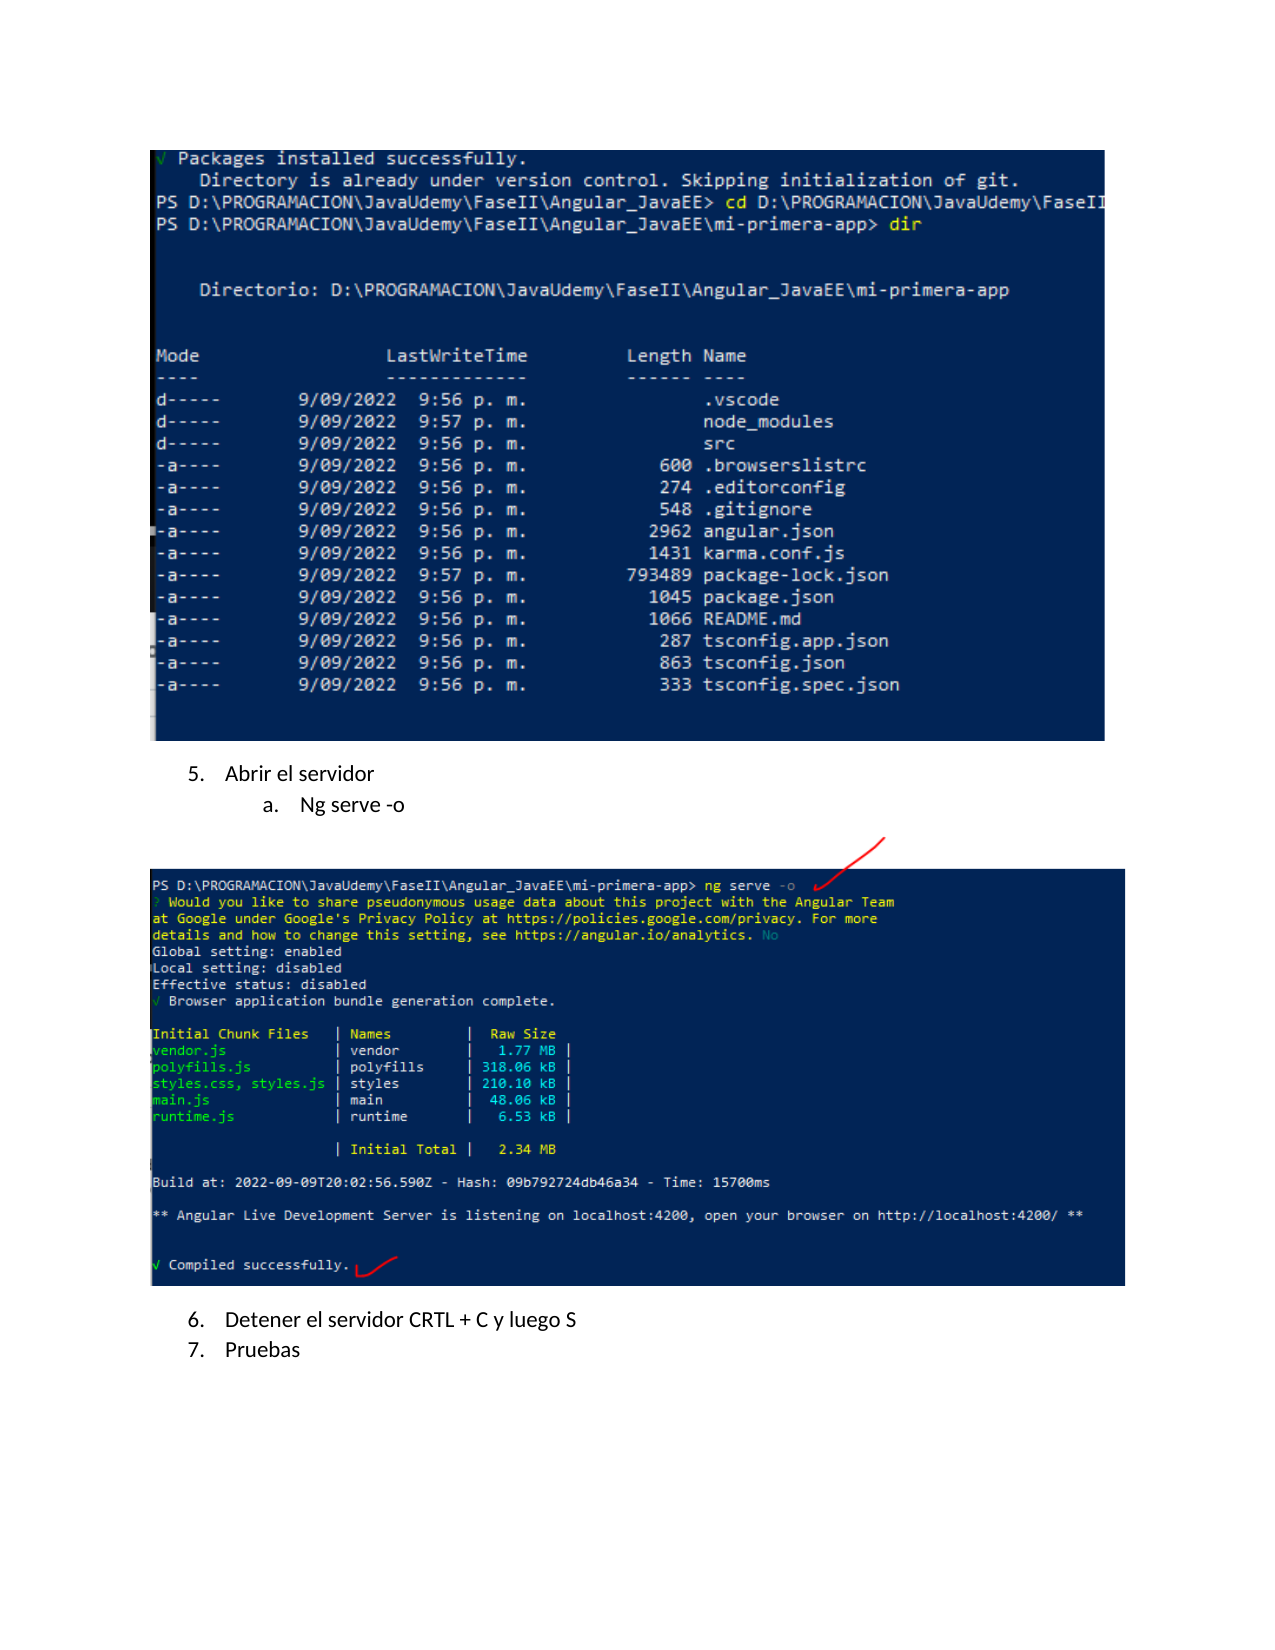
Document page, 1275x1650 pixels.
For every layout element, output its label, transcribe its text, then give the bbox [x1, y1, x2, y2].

list Pruebas [187, 1335, 1125, 1363]
list Detener el servidor CRTL + C y luego S [187, 1305, 1125, 1333]
list Ng serve -o [262, 790, 1125, 818]
picture [150, 836, 1125, 1286]
picture [150, 150, 1105, 741]
list Abrir el servidor [187, 759, 1125, 787]
